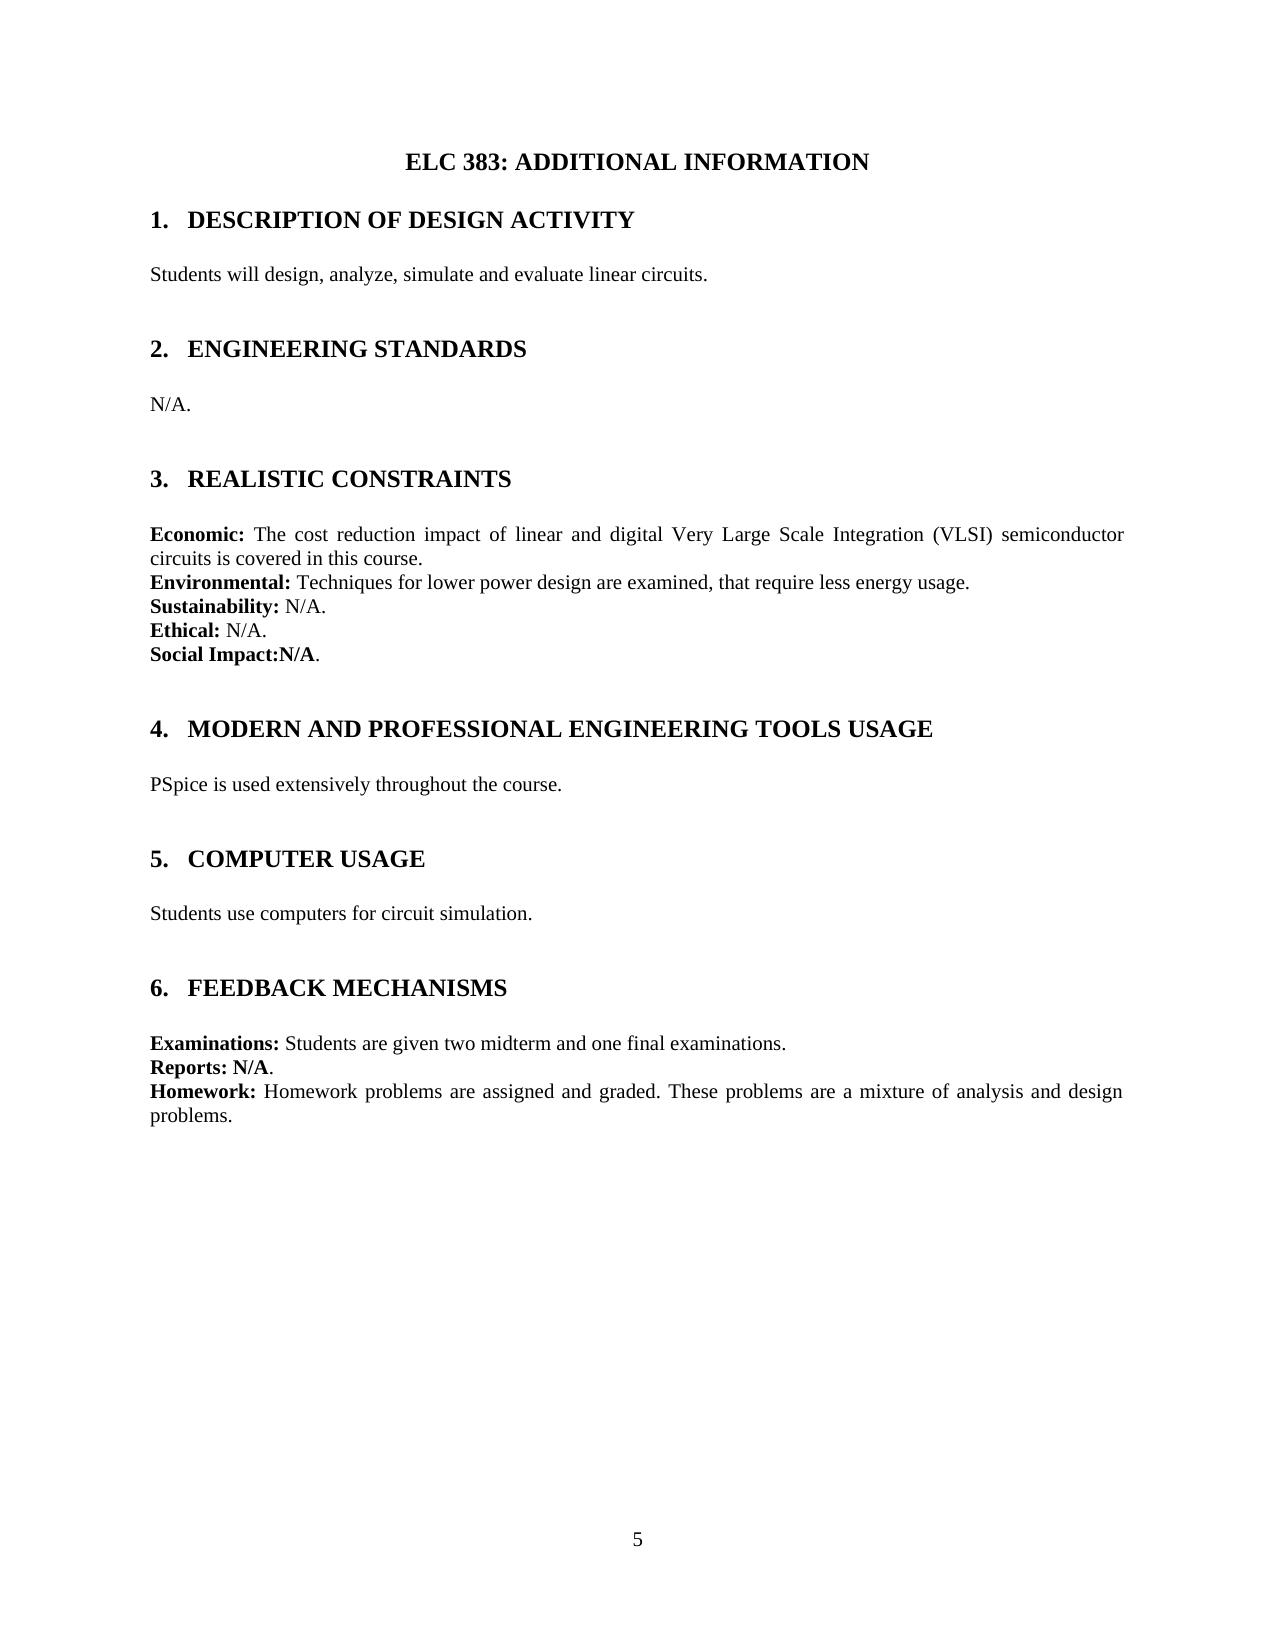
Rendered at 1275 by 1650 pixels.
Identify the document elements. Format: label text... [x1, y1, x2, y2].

subtitle REALISTIC CONSTRAINTS [150, 464, 1125, 493]
subtitle MODERN AND PROFESSIONAL ENGINEERING TOOLS USAGE [150, 714, 1125, 743]
text Homework: Homework problems are assigned and graded. These problems are a mixture of analysis and design problems. [150, 1079, 1125, 1127]
text Ethical: N/A. [150, 618, 1125, 642]
text Students will design, analyze, simulate and evaluate linear circuits. [150, 262, 1125, 286]
text Environmental: Techniques for lower power design are examined, that require less energy usage. [150, 570, 1125, 594]
text Examinations: Students are given two midterm and one final examinations. [150, 1031, 1125, 1055]
subtitle COMPUTER USAGE [150, 844, 1125, 872]
text Economic: The cost reduction impact of linear and digital Very Large Scale Integration (VLSI) semiconductor circuits is covered in this course. [150, 522, 1125, 570]
text Sustainability: N/A. [150, 594, 1125, 618]
text PSpice is used extensively throughout the course. [150, 772, 1125, 796]
text Social Impact:N/A. [150, 642, 1125, 666]
text ELC 383: ADDITIONAL INFORMATION [150, 147, 1125, 176]
subtitle FEEDBACK MECHANISMS [150, 973, 1125, 1002]
subtitle DESCRIPTION OF DESIGN ACTIVITY [150, 205, 1125, 233]
text Students use computers for circuit simulation. [150, 901, 1125, 925]
text Reports: N/A. [150, 1055, 1125, 1079]
subtitle ENGINEERING STANDARDS [150, 334, 1125, 363]
text N/A. [150, 392, 1125, 416]
